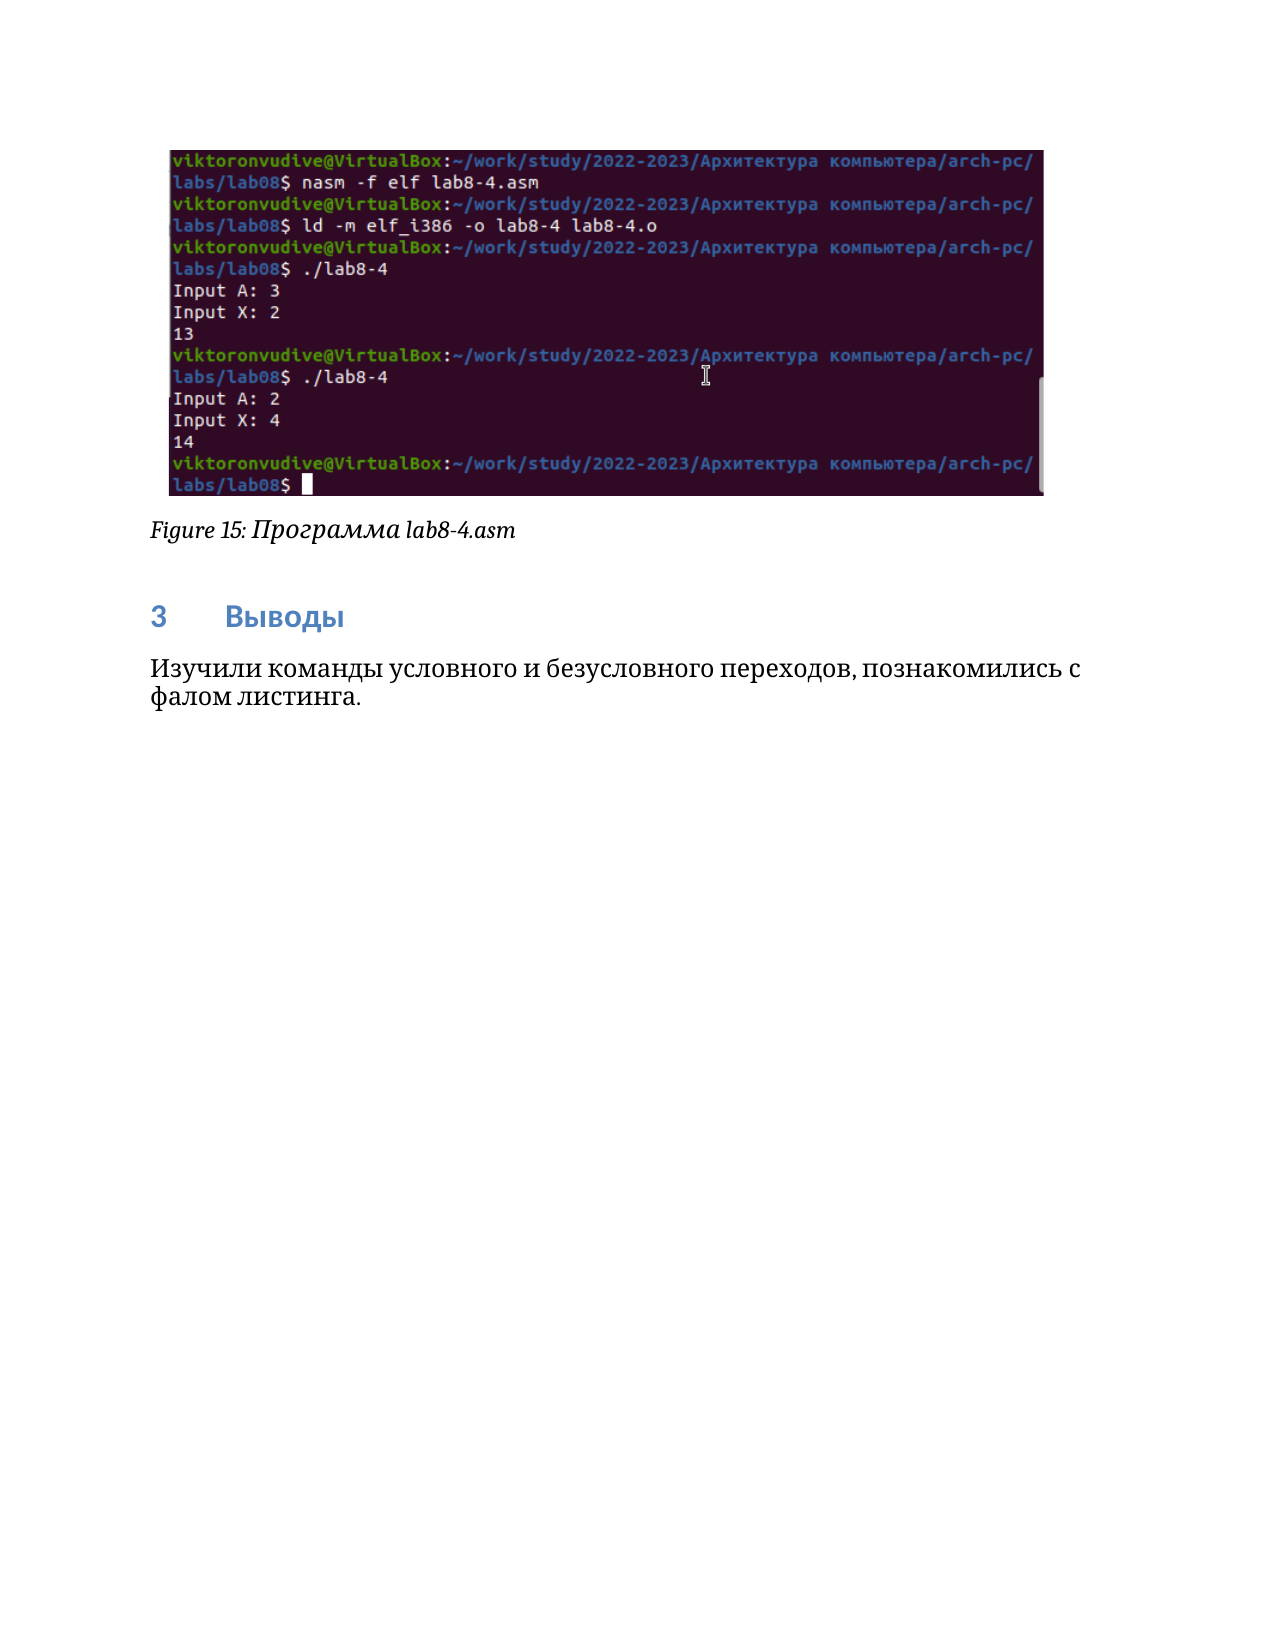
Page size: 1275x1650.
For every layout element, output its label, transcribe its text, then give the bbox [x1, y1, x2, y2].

subtitle 3 Выводы [150, 595, 1125, 636]
picture [168, 150, 1044, 496]
text Figure 15: Программа lab8-4.asm [150, 516, 1125, 545]
text Изучили команды условного и безусловного переходов, познакомились с фалом листинга. [150, 654, 1125, 712]
